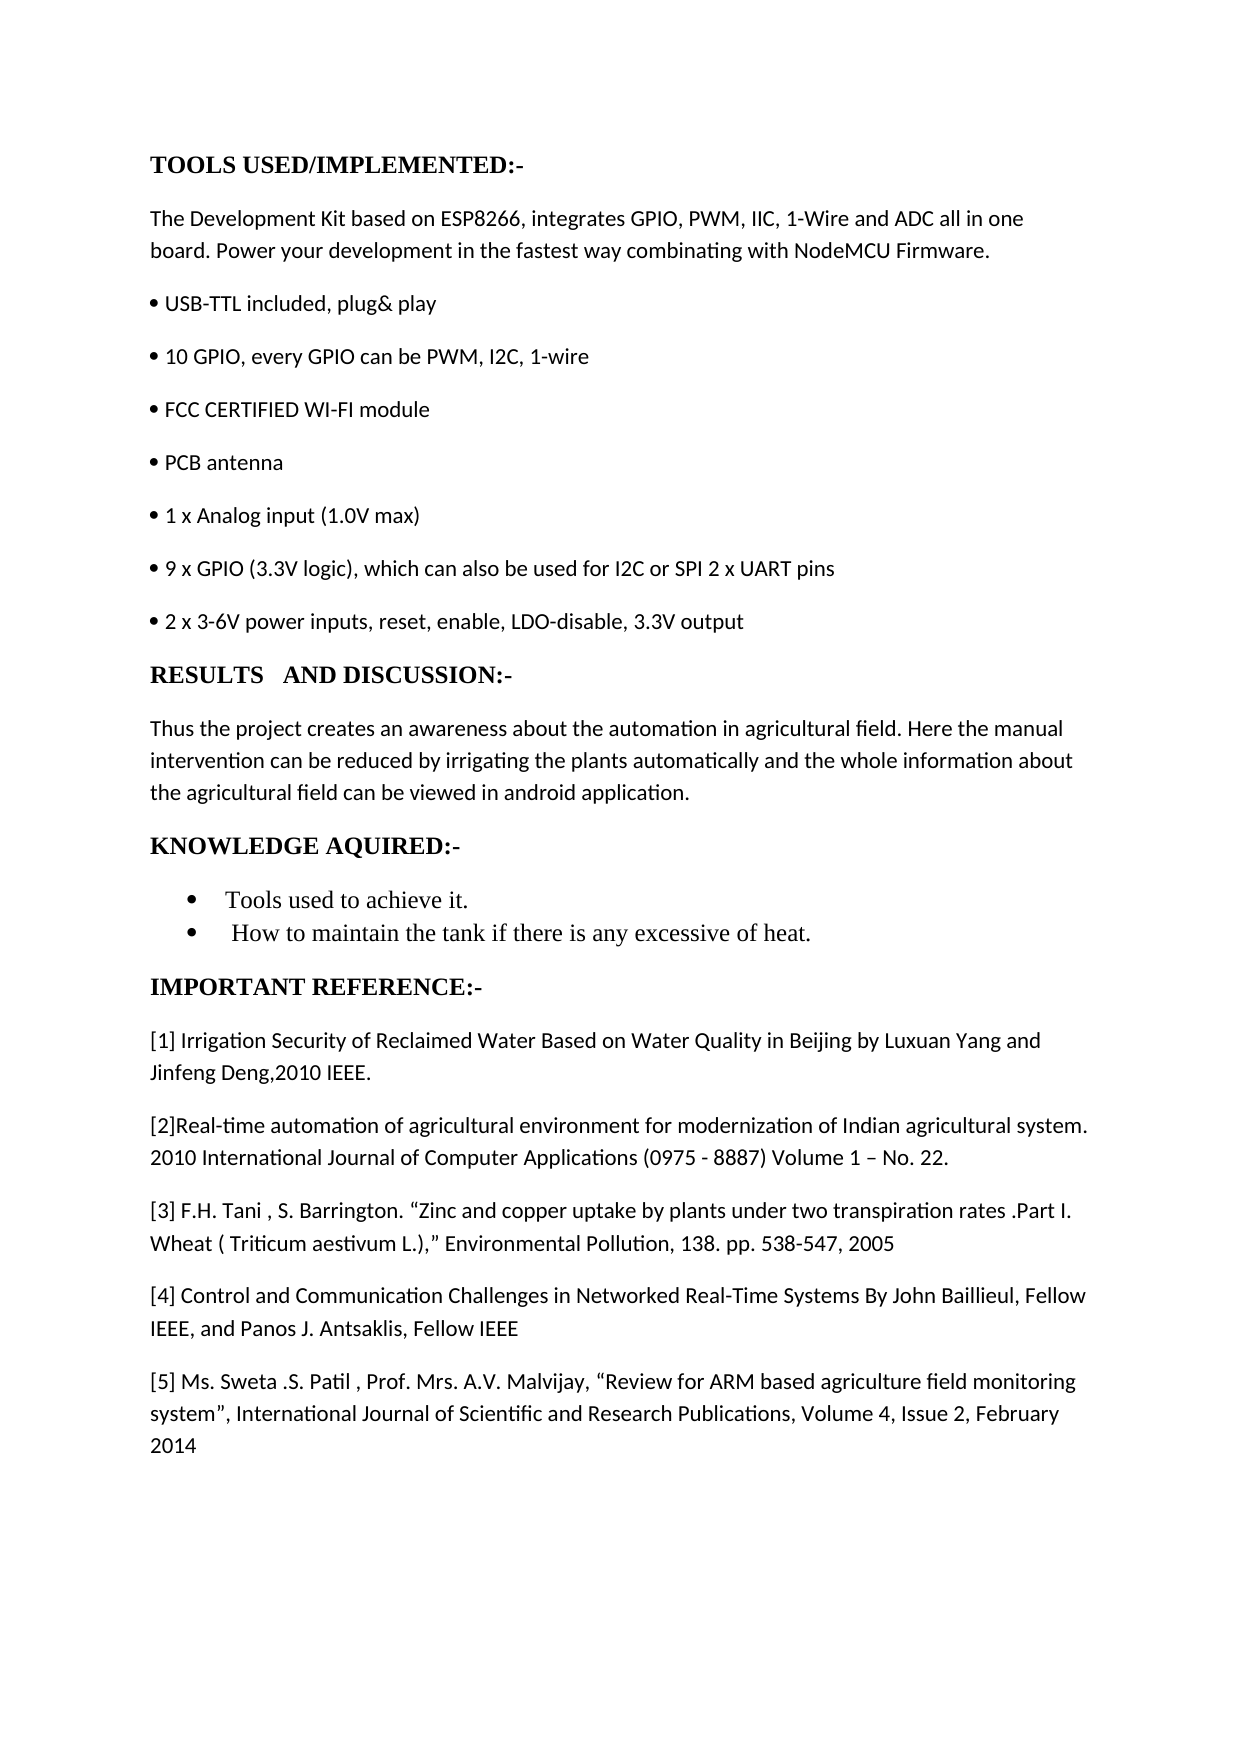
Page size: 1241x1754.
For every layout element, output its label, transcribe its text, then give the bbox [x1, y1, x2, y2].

text 9 x GPIO (3.3V logic), which can also be used for I2C or SPI 2 x UART pins [150, 554, 1090, 582]
text PCB antenna [150, 448, 1090, 476]
text The Development Kit based on ESP8266, integrates GPIO, PWM, IIC, 1-Wire and ADC all in one board. Power your development in the fastest way combinating with NodeMCU Firmware. [150, 204, 1090, 264]
text KNOWLEDGE AQUIRED:- [150, 831, 1090, 860]
text [2]Real-time automation of agricultural environment for modernization of Indian agricultural system. 2010 International Journal of Computer Applications (0975 - 8887) Volume 1 – No. 22. [150, 1111, 1090, 1171]
text [4] Control and Communication Challenges in Networked Real-Time Systems By John Baillieul, Fellow IEEE, and Panos J. Antsaklis, Fellow IEEE [150, 1282, 1090, 1342]
list How to maintain the tank if there is any excessive of heat. [187, 918, 1090, 947]
text [1] Irrigation Security of Reclaimed Water Based on Water Quality in Beijing by Luxuan Yang and Jinfeng Deng,2010 IEEE. [150, 1026, 1090, 1086]
text FCC CERTIFIED WI-FI module [150, 395, 1090, 423]
text [3] F.H. Tani , S. Barrington. “Zinc and copper uptake by plants under two transpiration rates .Part I. Wheat ( Triticum aestivum L.),” Environmental Pollution, 138. pp. 538-547, 2005 [150, 1196, 1090, 1257]
text Thus the project creates an awareness about the automation in agricultural field. Here the manual intervention can be reduced by irrigating the plants automatically and the whole information about the agricultural field can be viewed in android application. [150, 714, 1090, 806]
text 10 GPIO, every GPIO can be PWM, I2C, 1-wire [150, 342, 1090, 370]
text IMPORTANT REFERENCE:- [150, 972, 1090, 1001]
text 2 x 3-6V power inputs, reset, enable, LDO-disable, 3.3V output [150, 607, 1090, 635]
text [5] Ms. Sweta .S. Patil , Prof. Mrs. A.V. Malvijay, “Review for ARM based agriculture field monitoring system”, International Journal of Scientific and Research Publications, Volume 4, Issue 2, February 2014 [150, 1367, 1090, 1459]
text RESULTS AND DISCUSSION:- [150, 660, 1090, 689]
text TOOLS USED/IMPLEMENTED:- [150, 150, 1090, 179]
list Tools used to achieve it. [187, 885, 1090, 914]
text 1 x Analog input (1.0V max) [150, 501, 1090, 529]
text USB-TTL included, plug& play [150, 289, 1090, 317]
